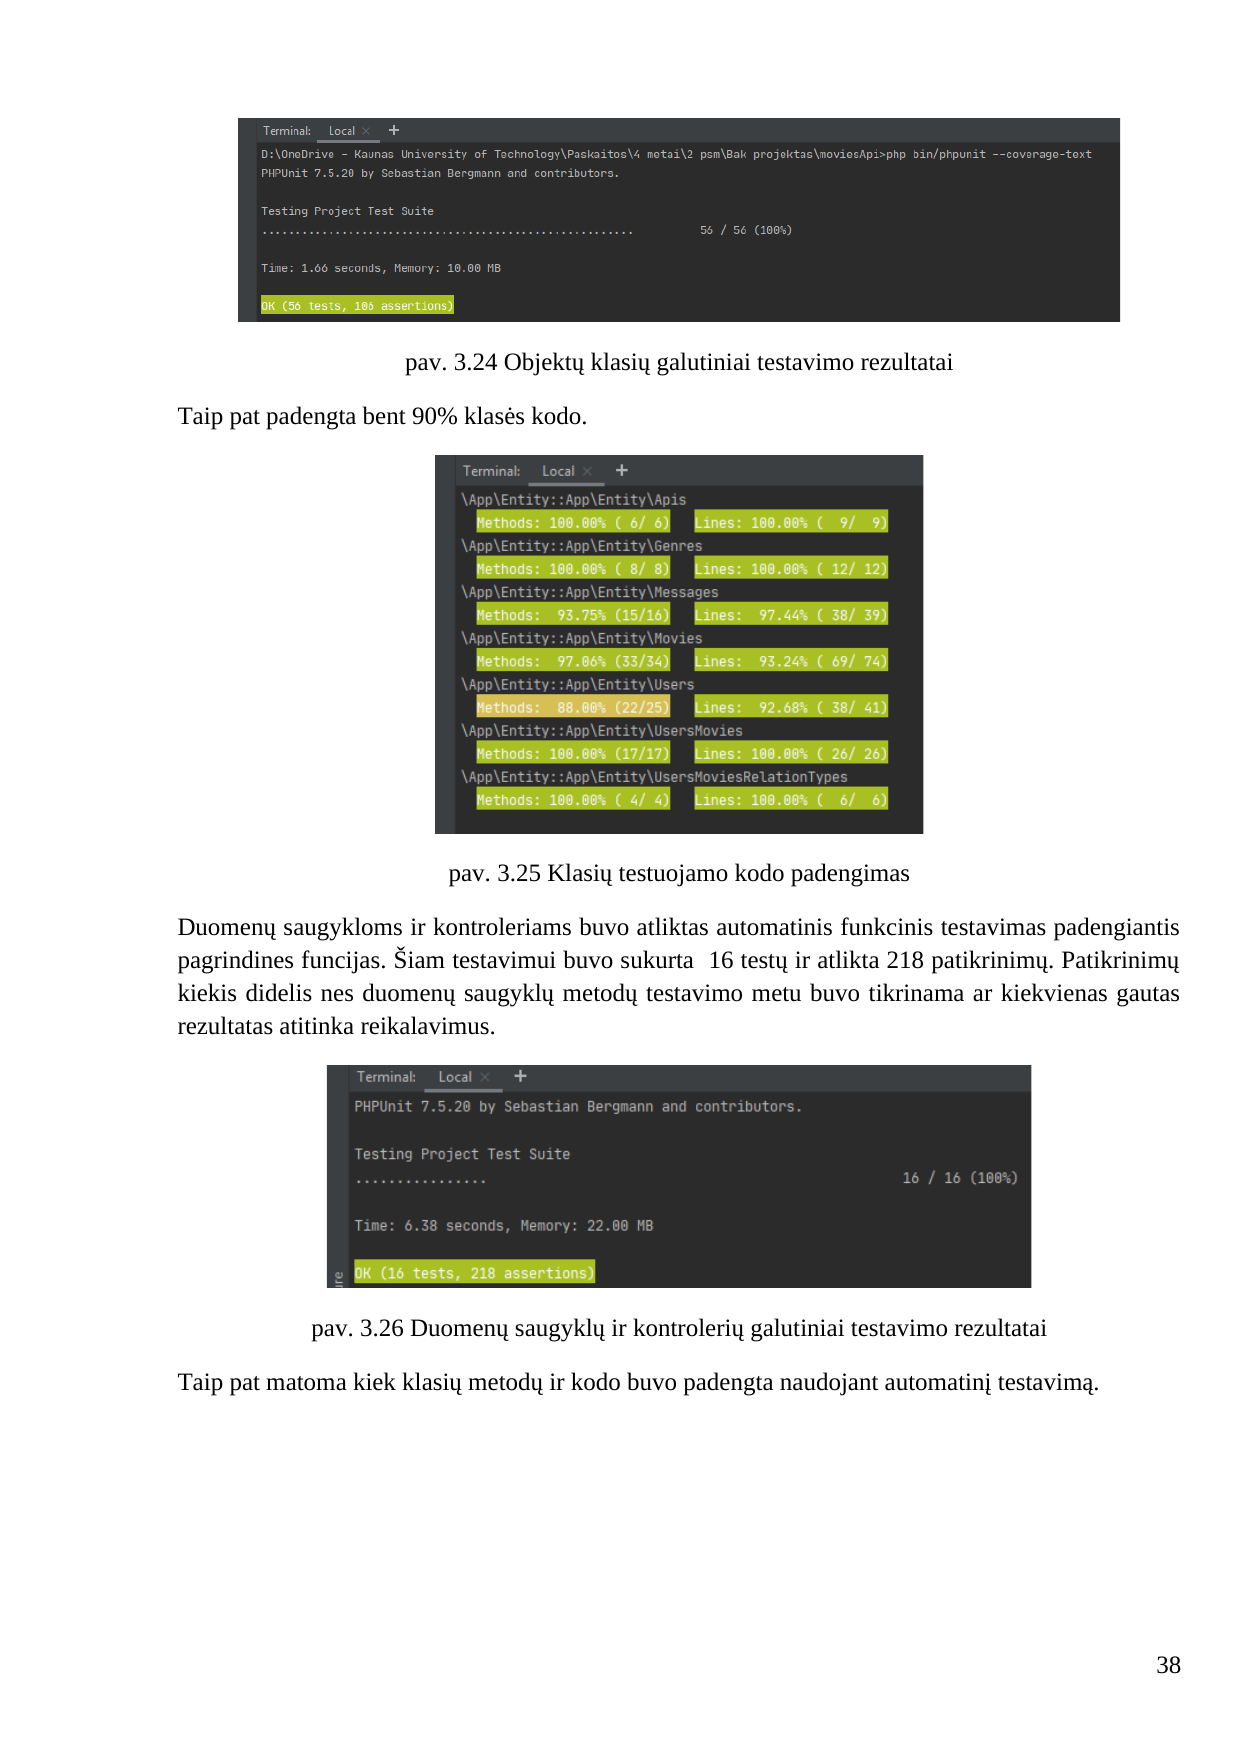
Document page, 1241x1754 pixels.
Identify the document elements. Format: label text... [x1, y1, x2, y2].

text Taip pat matoma kiek klasių metodų ir kodo buvo padengta naudojant automatinį testavimą. [177, 1367, 1181, 1395]
text Taip pat padengta bent 90% klasės kodo. [177, 401, 1181, 430]
picture [238, 118, 1121, 322]
text Duomenų saugykloms ir kontroleriams buvo atliktas automatinis funkcinis testavimas padengiantis pagrindines funcijas. Šiam testavimui buvo sukurta 16 testų ir atlikta 218 patikrinimų. Patikrinimų kiekis didelis nes duomenų saugyklų metodų testavimo metu buvo tikrinama ar kiekvienas gautas rezultatas atitinka reikalavimus. [177, 912, 1181, 1040]
picture [435, 455, 924, 834]
picture [326, 1065, 1032, 1288]
